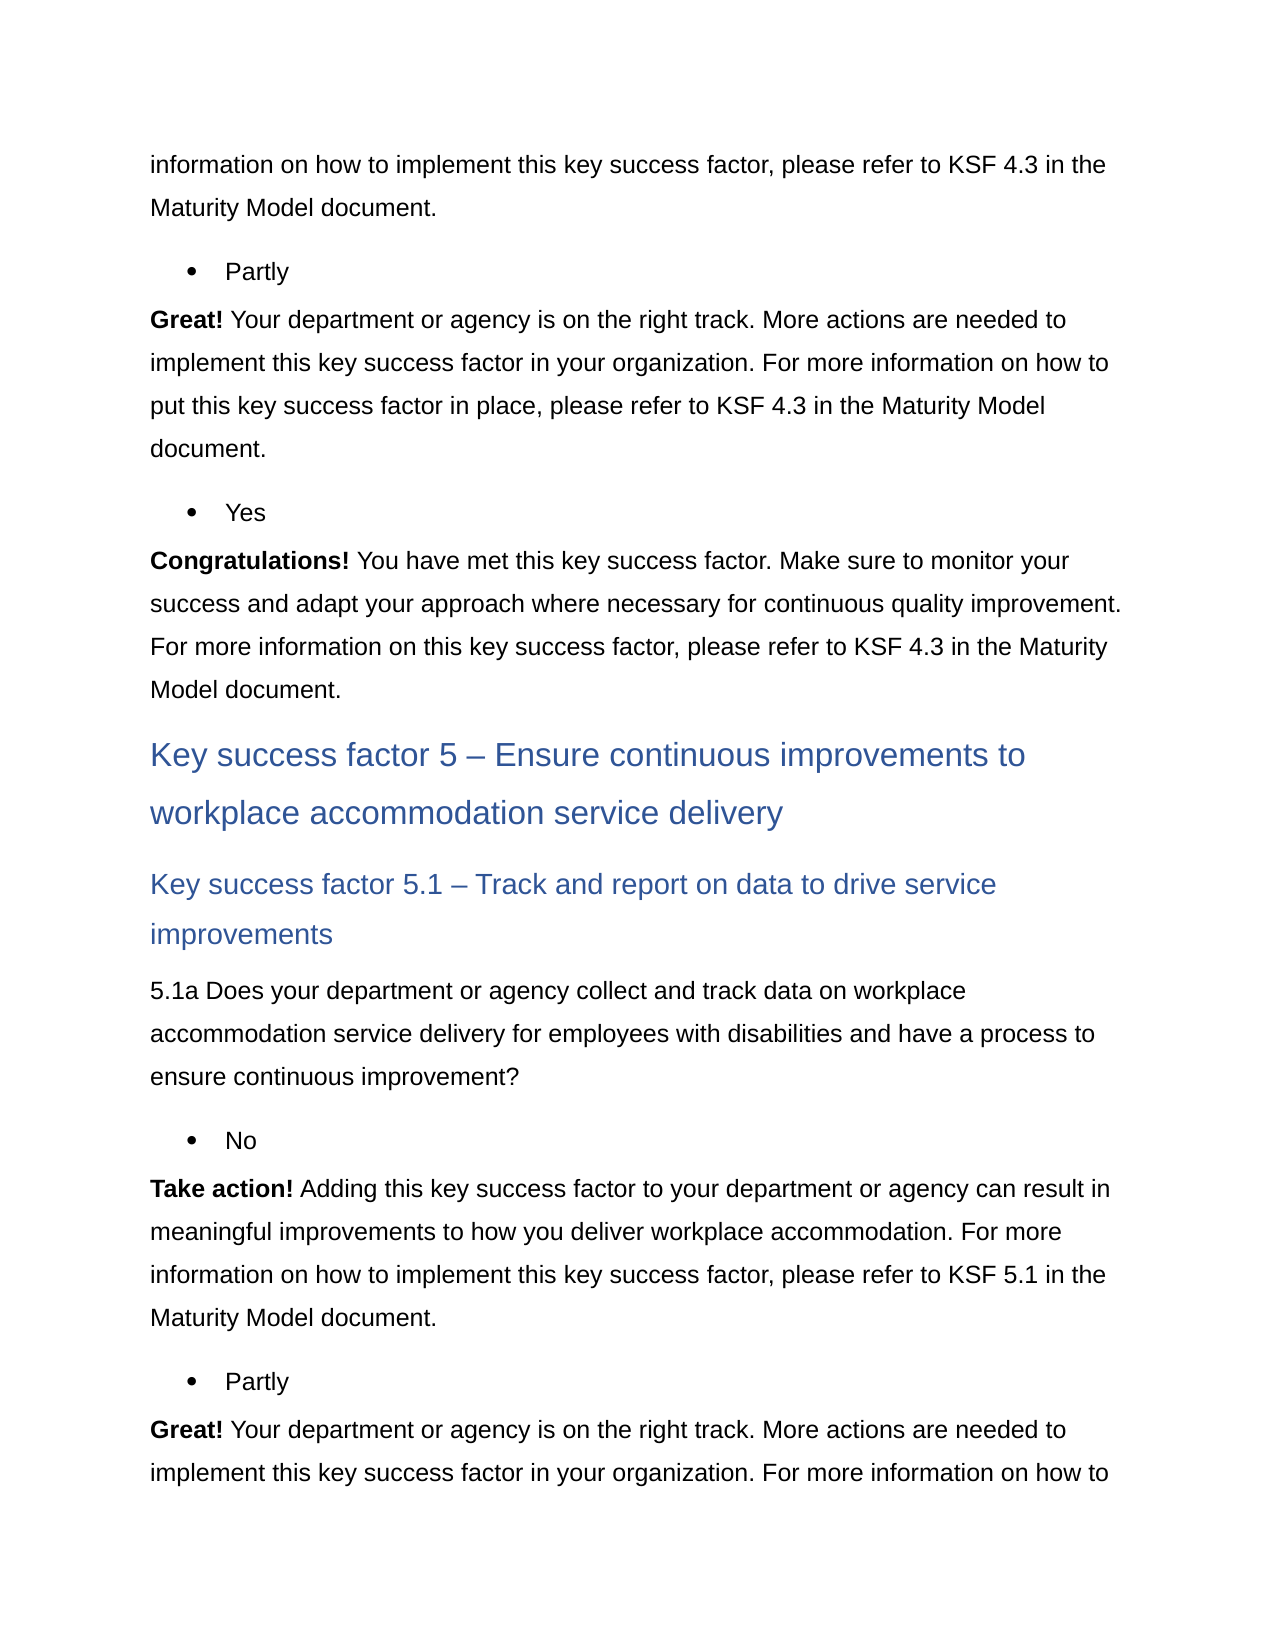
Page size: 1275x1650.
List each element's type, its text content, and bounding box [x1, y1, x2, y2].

subtitle Key success factor 5 – Ensure continuous improvements to workplace accommodation service delivery [150, 735, 1125, 831]
subtitle Partly [187, 1367, 1125, 1396]
subtitle Yes [187, 498, 1125, 527]
subtitle Partly [187, 257, 1125, 286]
text Congratulations! You have met this key success factor. Make sure to monitor your success and adapt your approach where necessary for continuous quality improvement. For more information on this key success factor, please refer to KSF 4.3 in the Maturity Model document. [150, 546, 1125, 704]
text Great! Your department or agency is on the right track. More actions are needed to implement this key success factor in your organization. For more information on how to put this key success factor in place, please refer to KSF 4.3 in the Maturity Model document. [150, 305, 1125, 463]
text Take action! Adding this key success factor to your department or agency can result in meaningful improvements to how you deliver workplace accommodation. For more information on how to implement this key success factor, please refer to KSF 5.1 in the Maturity Model document. [150, 1174, 1125, 1332]
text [150, 150, 1125, 222]
subtitle Key success factor 5.1 – Track and report on data to drive service improvements [150, 867, 1125, 951]
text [150, 1415, 1125, 1487]
subtitle No [187, 1126, 1125, 1155]
text 5.1a Does your department or agency collect and track data on workplace accommodation service delivery for employees with disabilities and have a process to ensure continuous improvement? [150, 976, 1125, 1091]
